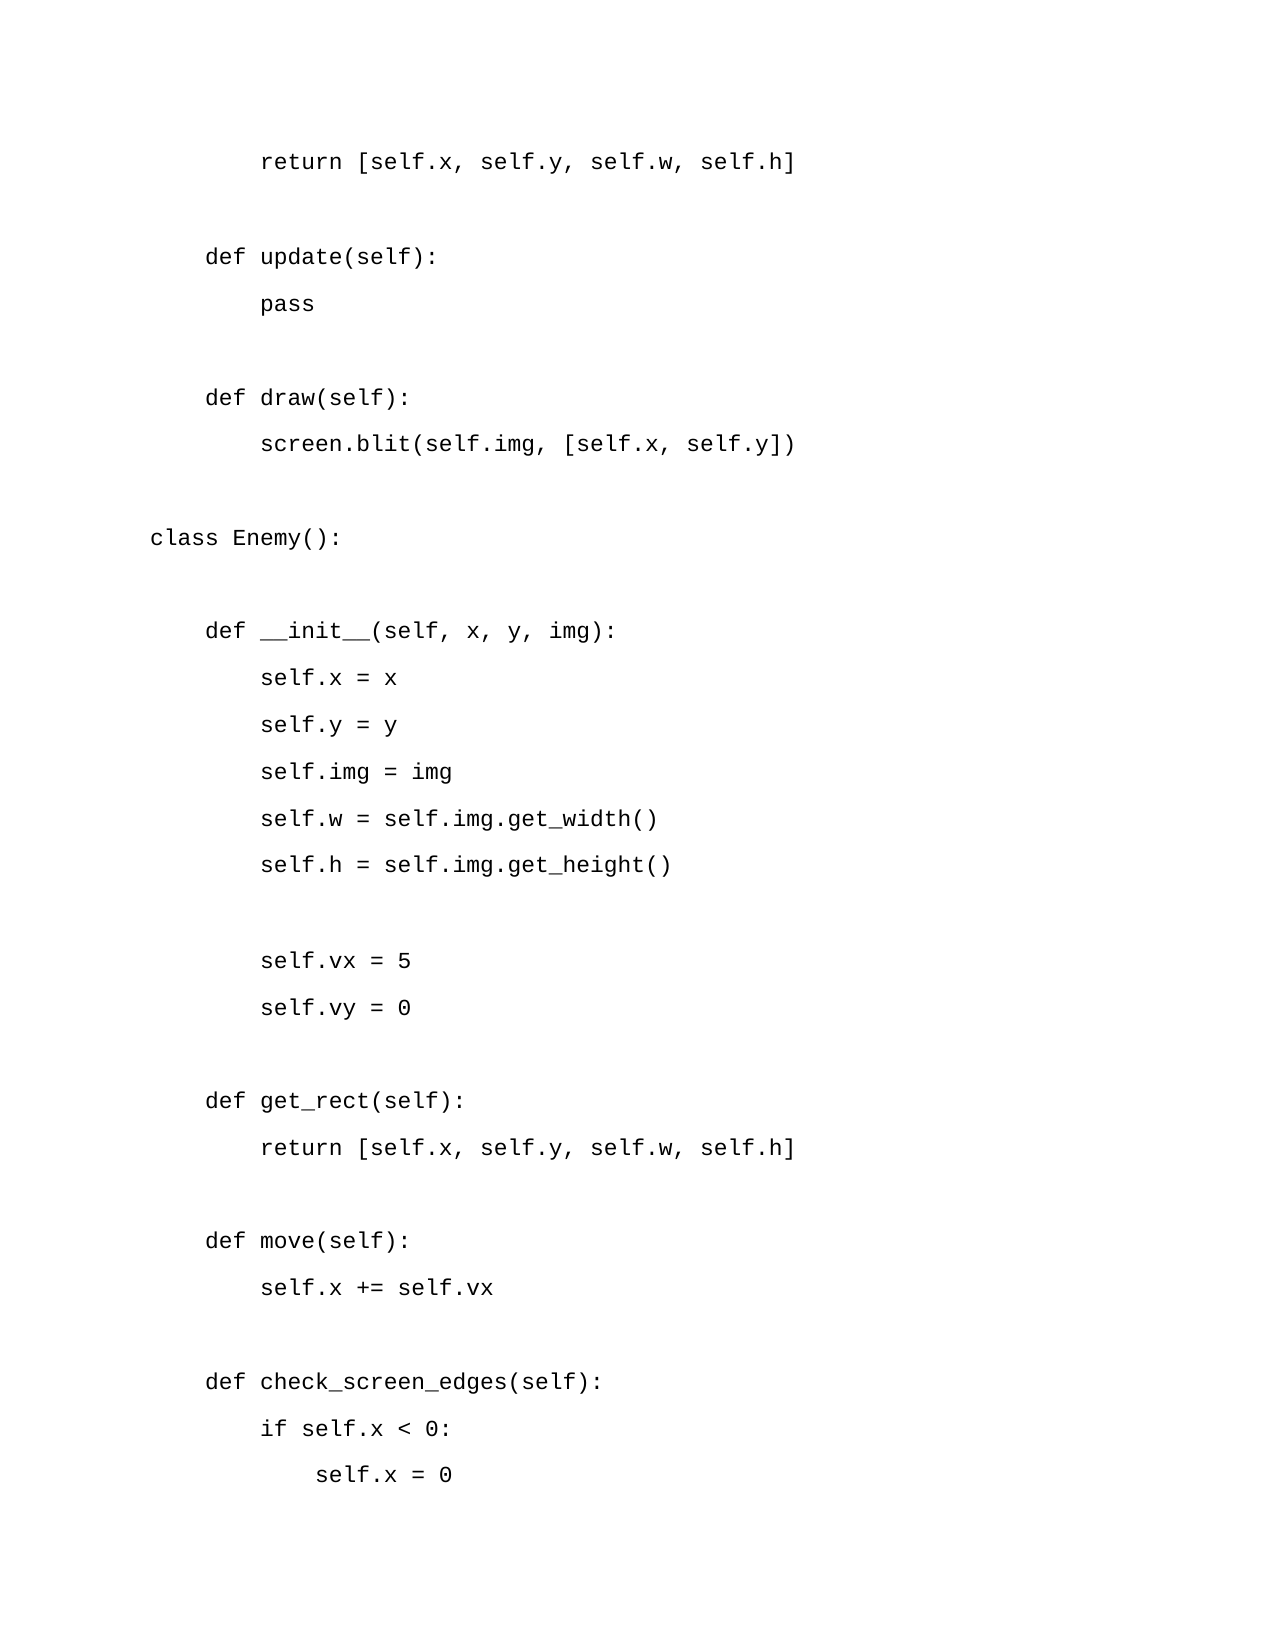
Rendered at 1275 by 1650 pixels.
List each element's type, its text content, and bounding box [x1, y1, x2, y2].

text self.x = x [150, 667, 1125, 692]
text self.y = y [150, 713, 1125, 739]
text self.x = 0 [150, 1464, 1125, 1490]
text def check_screen_edges(self): [150, 1370, 1125, 1396]
text return [self.x, self.y, self.w, self.h] [150, 150, 1125, 176]
text self.img = img [150, 760, 1125, 786]
text def __init__(self, x, y, img): [150, 620, 1125, 646]
text if self.x < 0: [150, 1417, 1125, 1443]
text self.x += self.vx [150, 1277, 1125, 1303]
text def get_rect(self): [150, 1089, 1125, 1116]
text self.w = self.img.get_width() [150, 807, 1125, 833]
text return [self.x, self.y, self.w, self.h] [150, 1136, 1125, 1162]
text self.h = self.img.get_height() [150, 854, 1125, 879]
text def update(self): [150, 246, 1125, 272]
text def draw(self): [150, 386, 1125, 412]
text class Enemy(): [150, 526, 1125, 552]
text screen.blit(self.img, [self.x, self.y]) [150, 433, 1125, 459]
text def move(self): [150, 1230, 1125, 1256]
text self.vy = 0 [150, 996, 1125, 1022]
text self.vx = 5 [150, 949, 1125, 975]
text pass [150, 292, 1125, 318]
